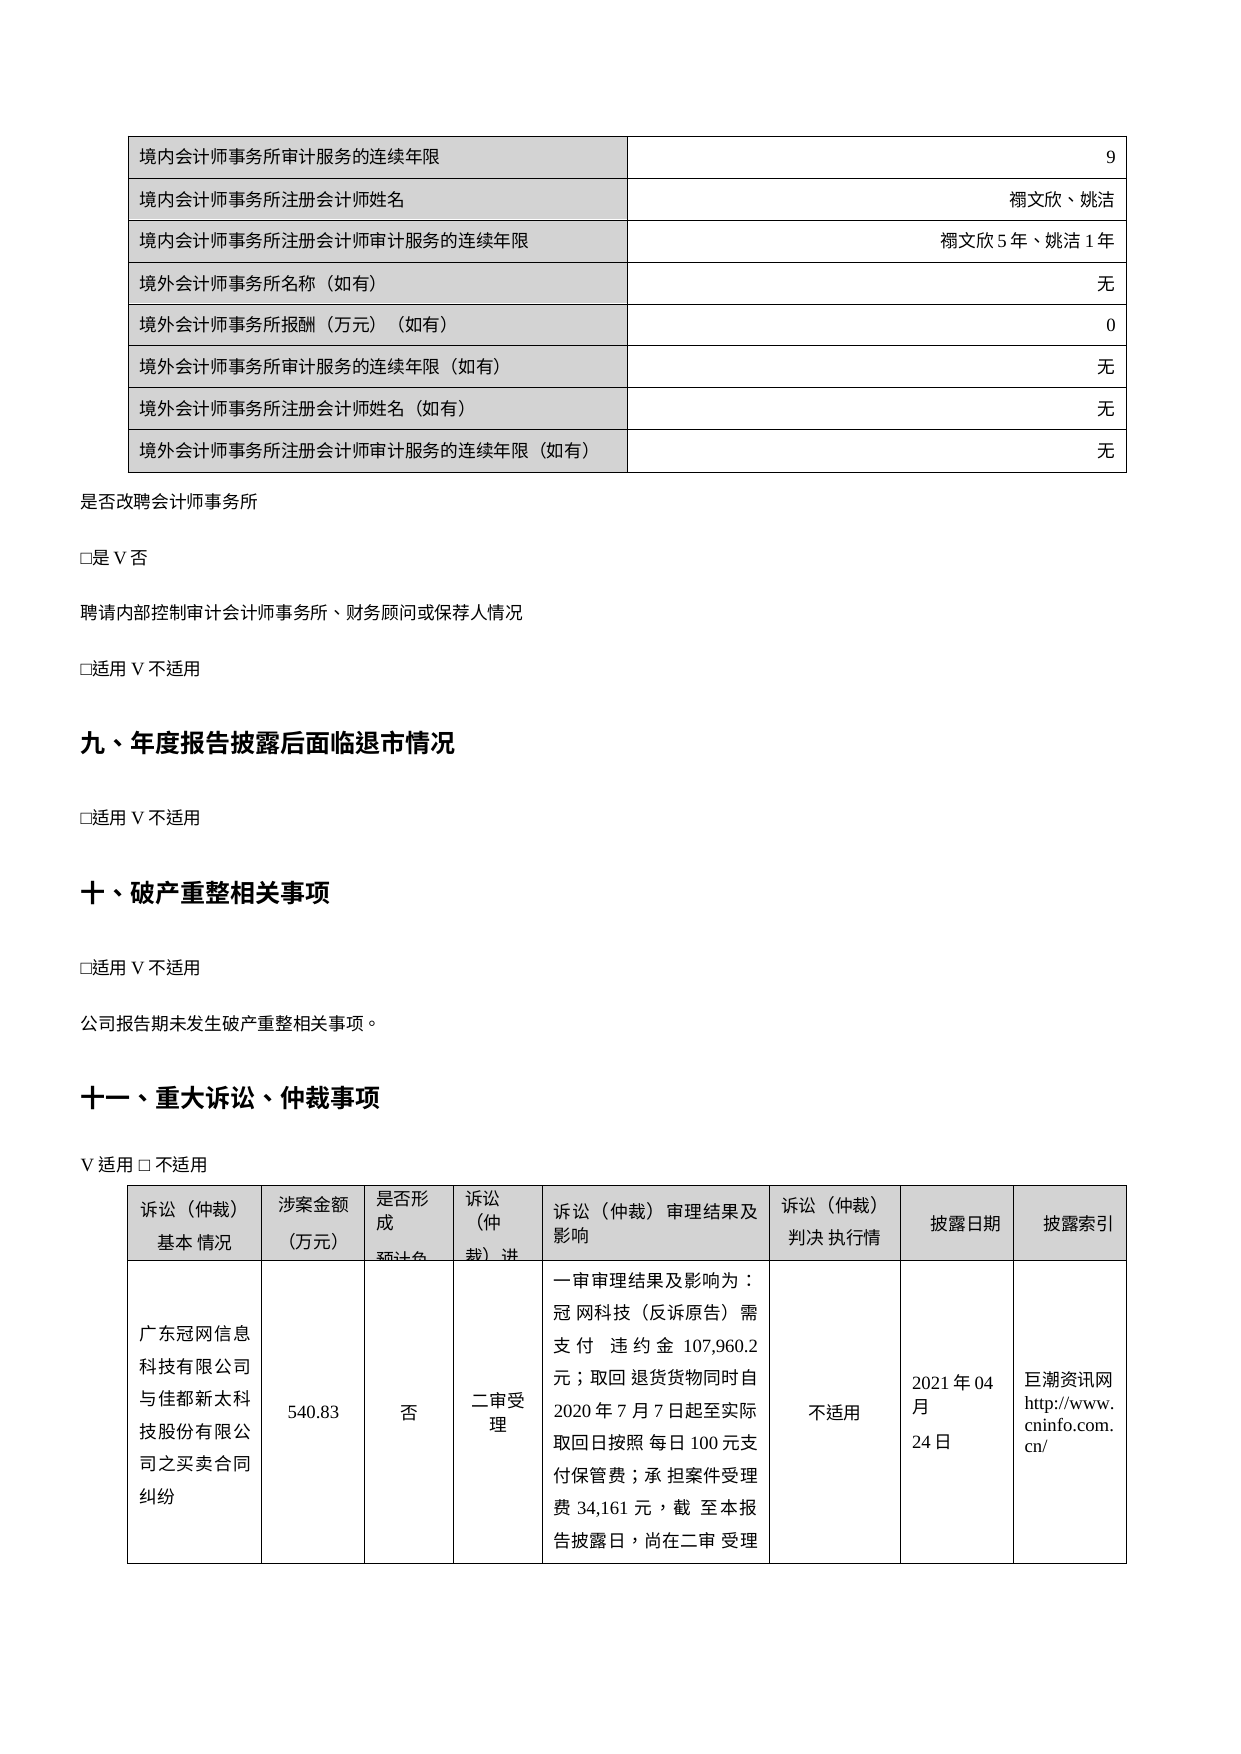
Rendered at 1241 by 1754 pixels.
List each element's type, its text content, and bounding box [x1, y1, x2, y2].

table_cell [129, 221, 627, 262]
text □适用V不适用 [80, 956, 1174, 980]
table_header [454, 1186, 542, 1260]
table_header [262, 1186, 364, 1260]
subtitle 十、破产重整相关事项 [80, 876, 1174, 910]
subtitle 十一、重大诉讼、仲裁事项 [80, 1081, 1174, 1115]
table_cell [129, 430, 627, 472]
text 是否改聘会计师事务所 [80, 490, 1174, 514]
text 公司报告期未发生破产重整相关事项。 [80, 1011, 1174, 1035]
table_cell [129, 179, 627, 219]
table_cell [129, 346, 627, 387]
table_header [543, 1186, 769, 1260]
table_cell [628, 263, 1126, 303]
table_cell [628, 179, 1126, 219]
text 聘请内部控制审计会计师事务所、财务顾问或保荐人情况 [80, 601, 1174, 625]
text V 适用 □ 不适用 [80, 1153, 1174, 1177]
subtitle 九、年度报告披露后面临退市情况 [80, 726, 1174, 760]
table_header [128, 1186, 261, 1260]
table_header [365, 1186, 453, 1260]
text □适用V不适用 [80, 656, 1174, 680]
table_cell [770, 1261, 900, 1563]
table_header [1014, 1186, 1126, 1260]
text □是V否 [80, 545, 1174, 569]
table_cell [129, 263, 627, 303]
text □适用V不适用 [80, 806, 1174, 830]
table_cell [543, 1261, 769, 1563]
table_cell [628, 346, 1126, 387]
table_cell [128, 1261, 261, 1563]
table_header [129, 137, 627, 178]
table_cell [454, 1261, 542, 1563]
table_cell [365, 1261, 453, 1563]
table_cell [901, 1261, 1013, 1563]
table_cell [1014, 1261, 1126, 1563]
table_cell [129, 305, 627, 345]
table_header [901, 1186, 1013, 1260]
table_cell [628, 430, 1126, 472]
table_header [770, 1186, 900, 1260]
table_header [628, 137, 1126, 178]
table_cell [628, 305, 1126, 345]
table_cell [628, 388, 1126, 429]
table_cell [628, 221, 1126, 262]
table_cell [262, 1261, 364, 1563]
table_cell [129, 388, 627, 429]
